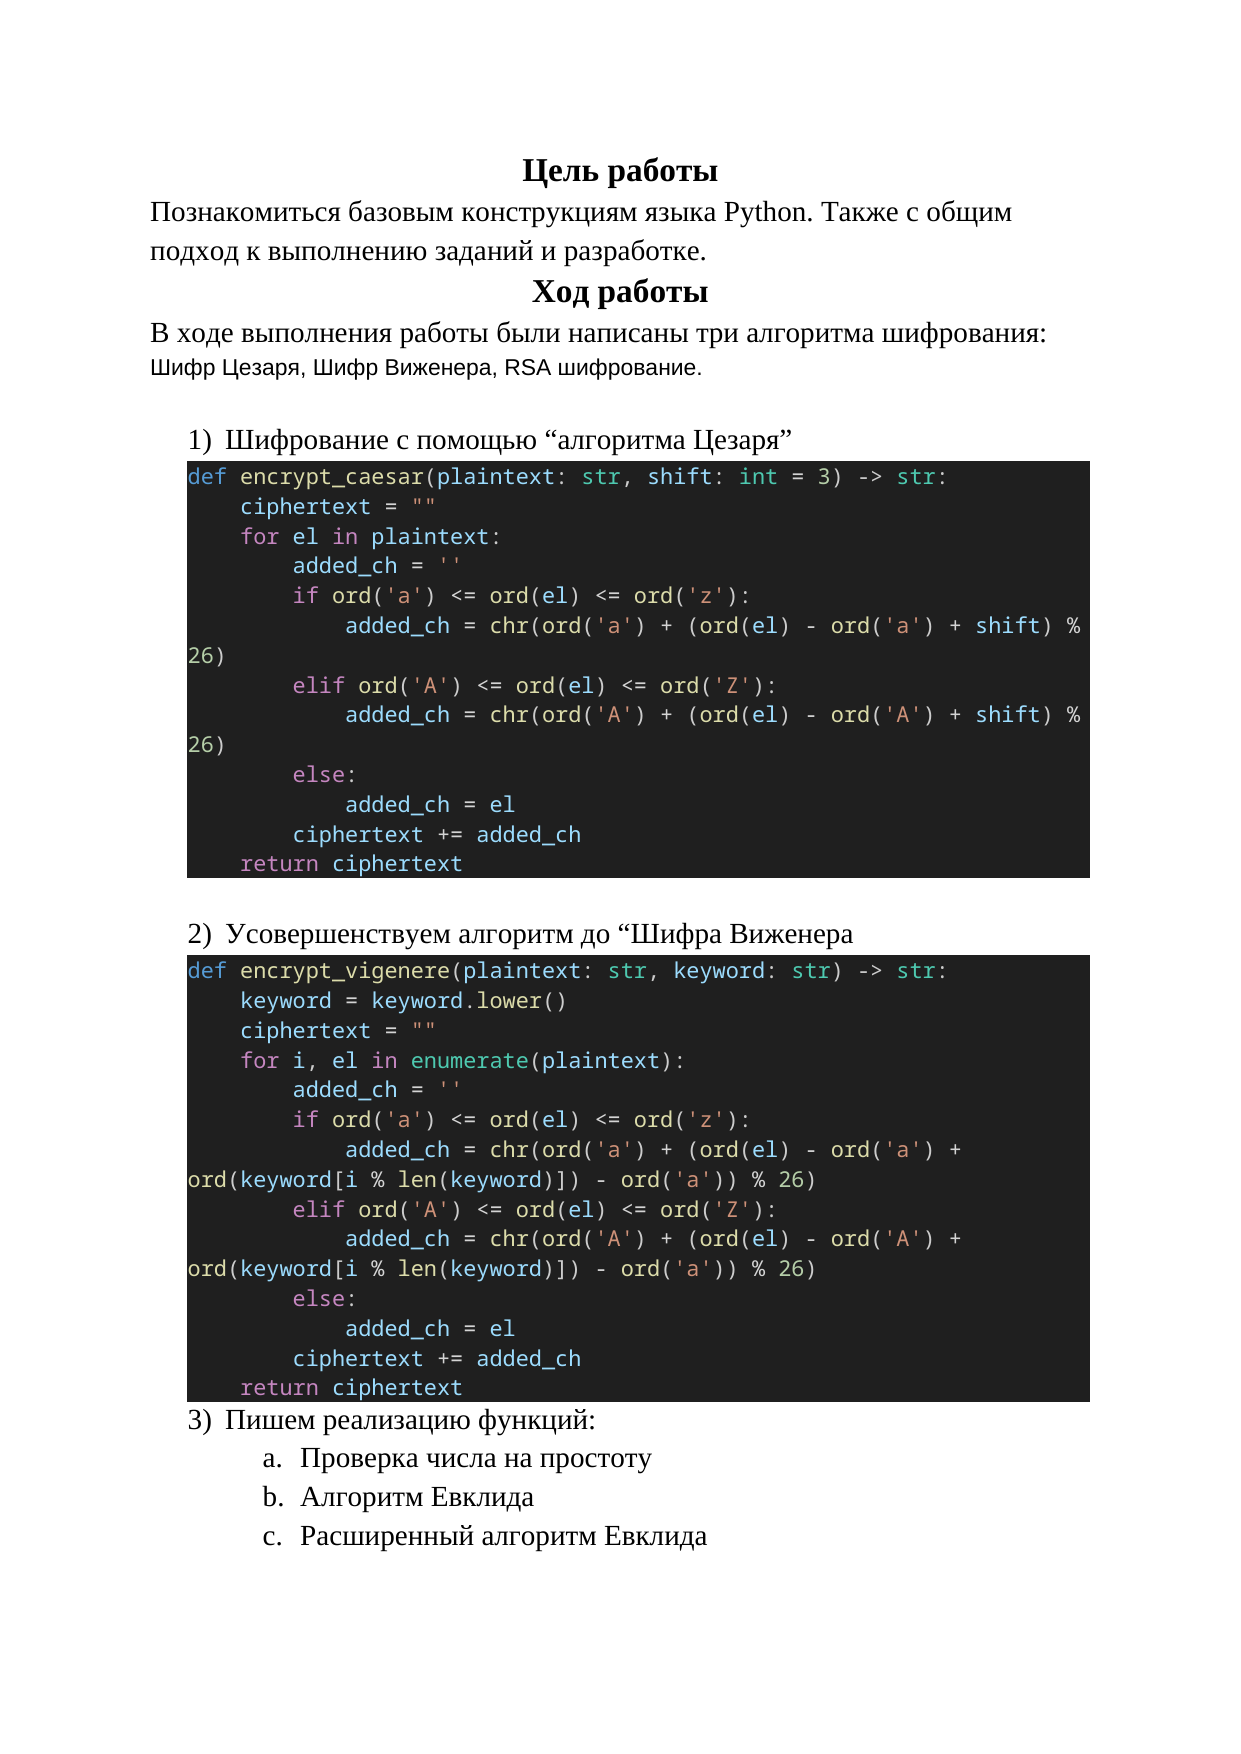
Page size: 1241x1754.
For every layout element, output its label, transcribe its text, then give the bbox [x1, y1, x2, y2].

list Расширенный алгоритм Евклида [262, 1518, 1090, 1551]
text for i, el in enumerate(plaintext): [187, 1044, 1090, 1074]
text added_ch = '' [187, 550, 1090, 580]
text elif ord('A') <= ord(el) <= ord('Z'): [187, 1193, 1090, 1223]
text ciphertext += added_ch [187, 818, 1090, 848]
text ciphertext += added_ch [187, 1342, 1090, 1372]
text В ходе выполнения работы были написаны три алгоритма шифрования: [150, 315, 1090, 349]
text added_ch = el [187, 1313, 1090, 1342]
text added_ch = chr(ord('A') + (ord(el) - ord('A') + shift) % 26) [187, 699, 1090, 759]
list Проверка числа на простоту [262, 1441, 1090, 1474]
text ciphertext = "" [187, 1015, 1090, 1044]
text keyword = keyword.lower() [187, 985, 1090, 1015]
text def encrypt_vigenere(plaintext: str, keyword: str) -> str: [187, 955, 1090, 985]
text if ord('a') <= ord(el) <= ord('z'): [187, 580, 1090, 610]
list Алгоритм Евклида [262, 1479, 1090, 1513]
text Цель работы [150, 150, 1090, 188]
text for el in plaintext: [187, 521, 1090, 550]
text if ord('a') <= ord(el) <= ord('z'): [187, 1104, 1090, 1134]
text return ciphertext [187, 1372, 1090, 1402]
text added_ch = '' [187, 1074, 1090, 1104]
list Усовершенствуем алгоритм до “Шифра Виженера [187, 917, 1090, 950]
list Шифрование с помощью “алгоритма Цезаря” [187, 422, 1090, 456]
text return ciphertext [187, 848, 1090, 878]
text else: [187, 1283, 1090, 1313]
text elif ord('A') <= ord(el) <= ord('Z'): [187, 669, 1090, 699]
list Пишем реализацию функций: [187, 1402, 1090, 1436]
text Ход работы [150, 271, 1090, 309]
text else: [187, 759, 1090, 789]
text added_ch = chr(ord('a') + (ord(el) - ord('a') + ord(keyword[i % len(keyword)]) - ord('a')) % 26) [187, 1134, 1090, 1193]
text def encrypt_caesar(plaintext: str, shift: int = 3) -> str: [187, 461, 1090, 491]
text Познакомиться базовым конструкциям языка Python. Также с общим подход к выполнению заданий и разработке. [150, 194, 1090, 266]
text added_ch = chr(ord('a') + (ord(el) - ord('a') + shift) % 26) [187, 610, 1090, 669]
text ciphertext = "" [187, 491, 1090, 521]
text Шифр Цезаря, Шифр Виженера, RSA шифрование. [150, 354, 1090, 380]
text added_ch = el [187, 789, 1090, 818]
text added_ch = chr(ord('A') + (ord(el) - ord('A') + ord(keyword[i % len(keyword)]) - ord('a')) % 26) [187, 1223, 1090, 1283]
